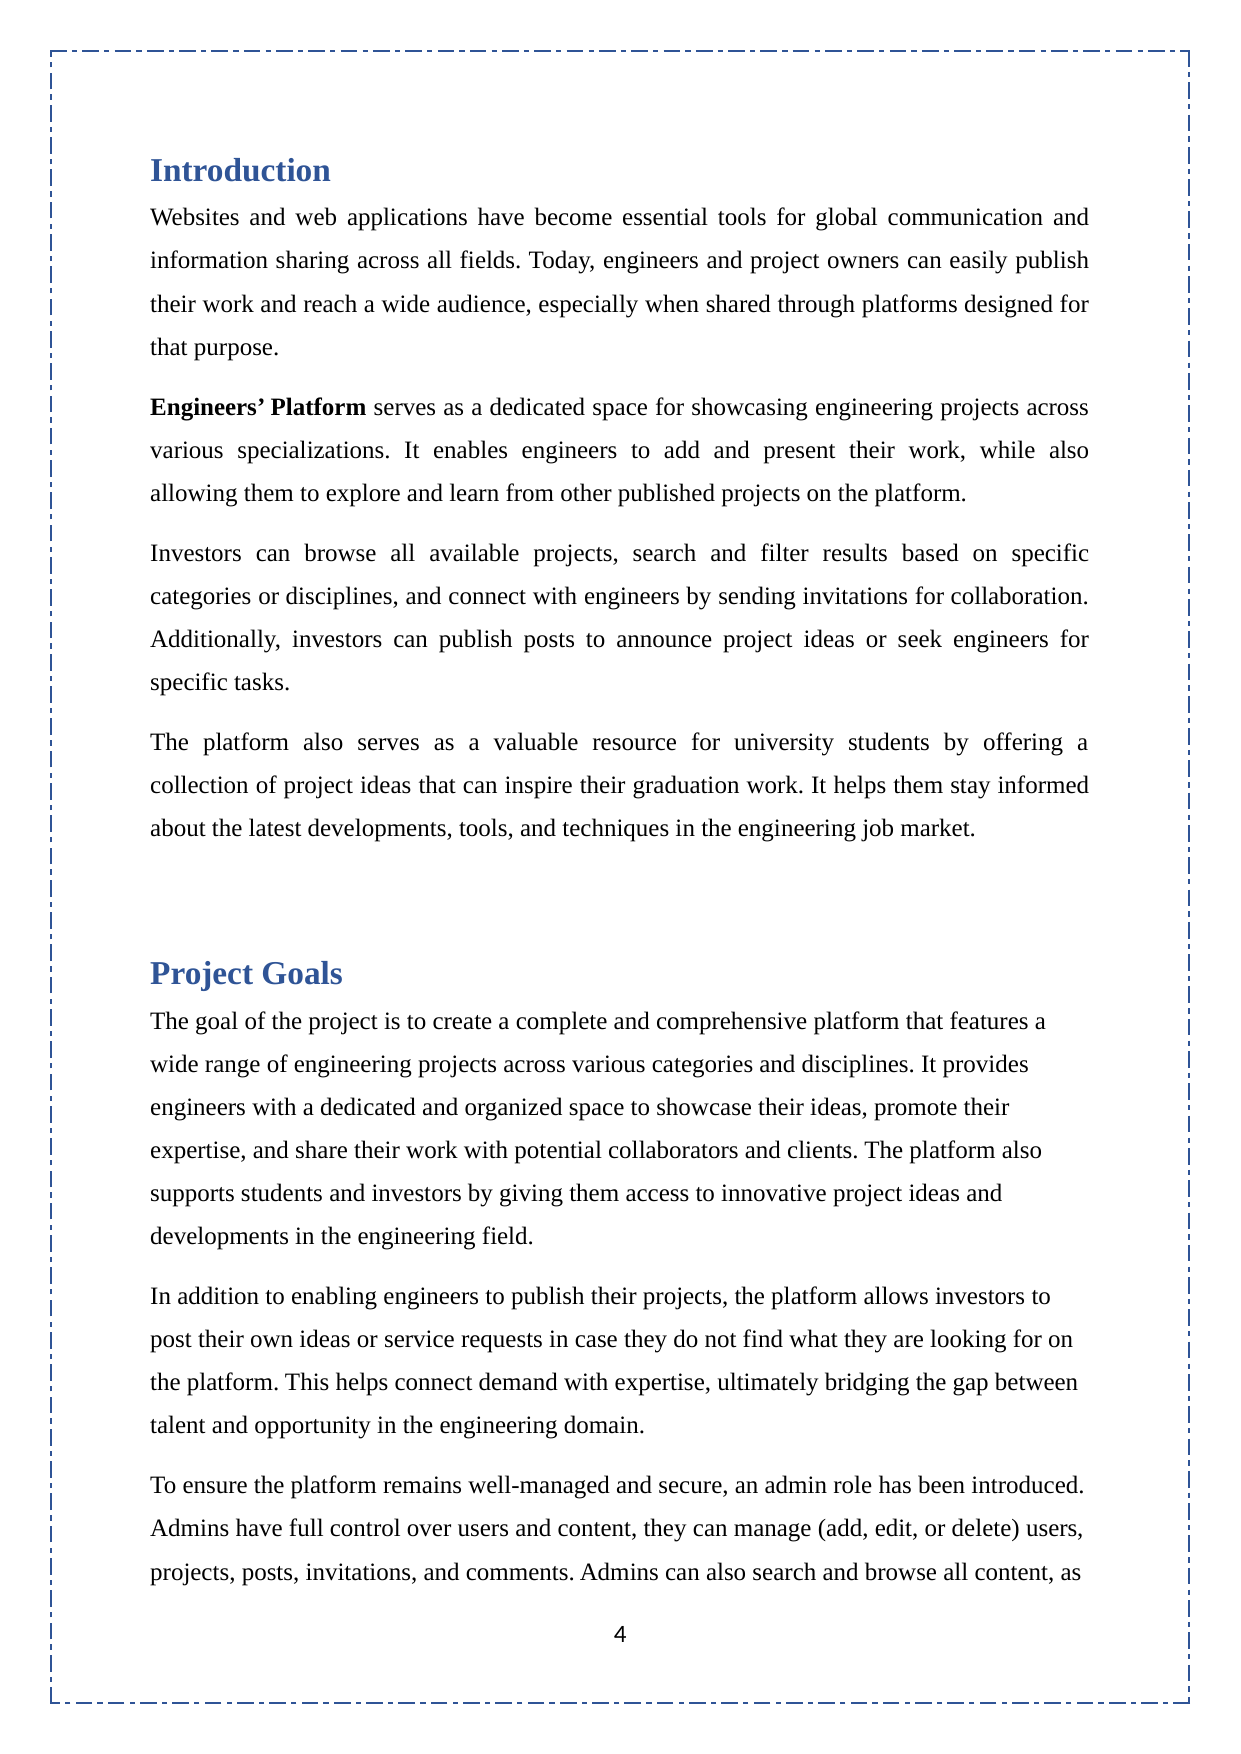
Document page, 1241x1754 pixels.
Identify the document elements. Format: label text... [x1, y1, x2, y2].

subtitle Introduction [150, 150, 1090, 188]
text The goal of the project is to create a complete and comprehensive platform that features a wide range of engineering projects across various categories and disciplines. It provides engineers with a dedicated and organized space to showcase their ideas, promote their expertise, and share their work with potential collaborators and clients. The platform also supports students and investors by giving them access to innovative project ideas and developments in the engineering field. [150, 1006, 1090, 1250]
text Investors can browse all available projects, search and filter results based on specific categories or disciplines, and connect with engineers by sending invitations for collaboration. Additionally, investors can publish posts to announce project ideas or seek engineers for specific tasks. [150, 538, 1090, 696]
text Websites and web applications have become essential tools for global communication and information sharing across all fields. Today, engineers and project owners can easily publish their work and reach a wide audience, especially when shared through platforms designed for that purpose. [150, 202, 1090, 361]
text In addition to enabling engineers to publish their projects, the platform allows investors to post their own ideas or service requests in case they do not find what they are looking for on the platform. This helps connect demand with expertise, ultimately bridging the gap between talent and opportunity in the engineering domain. [150, 1281, 1090, 1439]
subtitle Project Goals [150, 953, 1090, 992]
text Engineers’ Platform serves as a dedicated space for showcasing engineering projects across various specializations. It enables engineers to add and present their work, while also allowing them to explore and learn from other published projects on the platform. [150, 392, 1090, 507]
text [150, 1470, 1090, 1585]
text The platform also serves as a valuable resource for university students by offering a collection of project ideas that can inspire their graduation work. It helps them stay informed about the latest developments, tools, and techniques in the engineering job market. [150, 727, 1090, 842]
